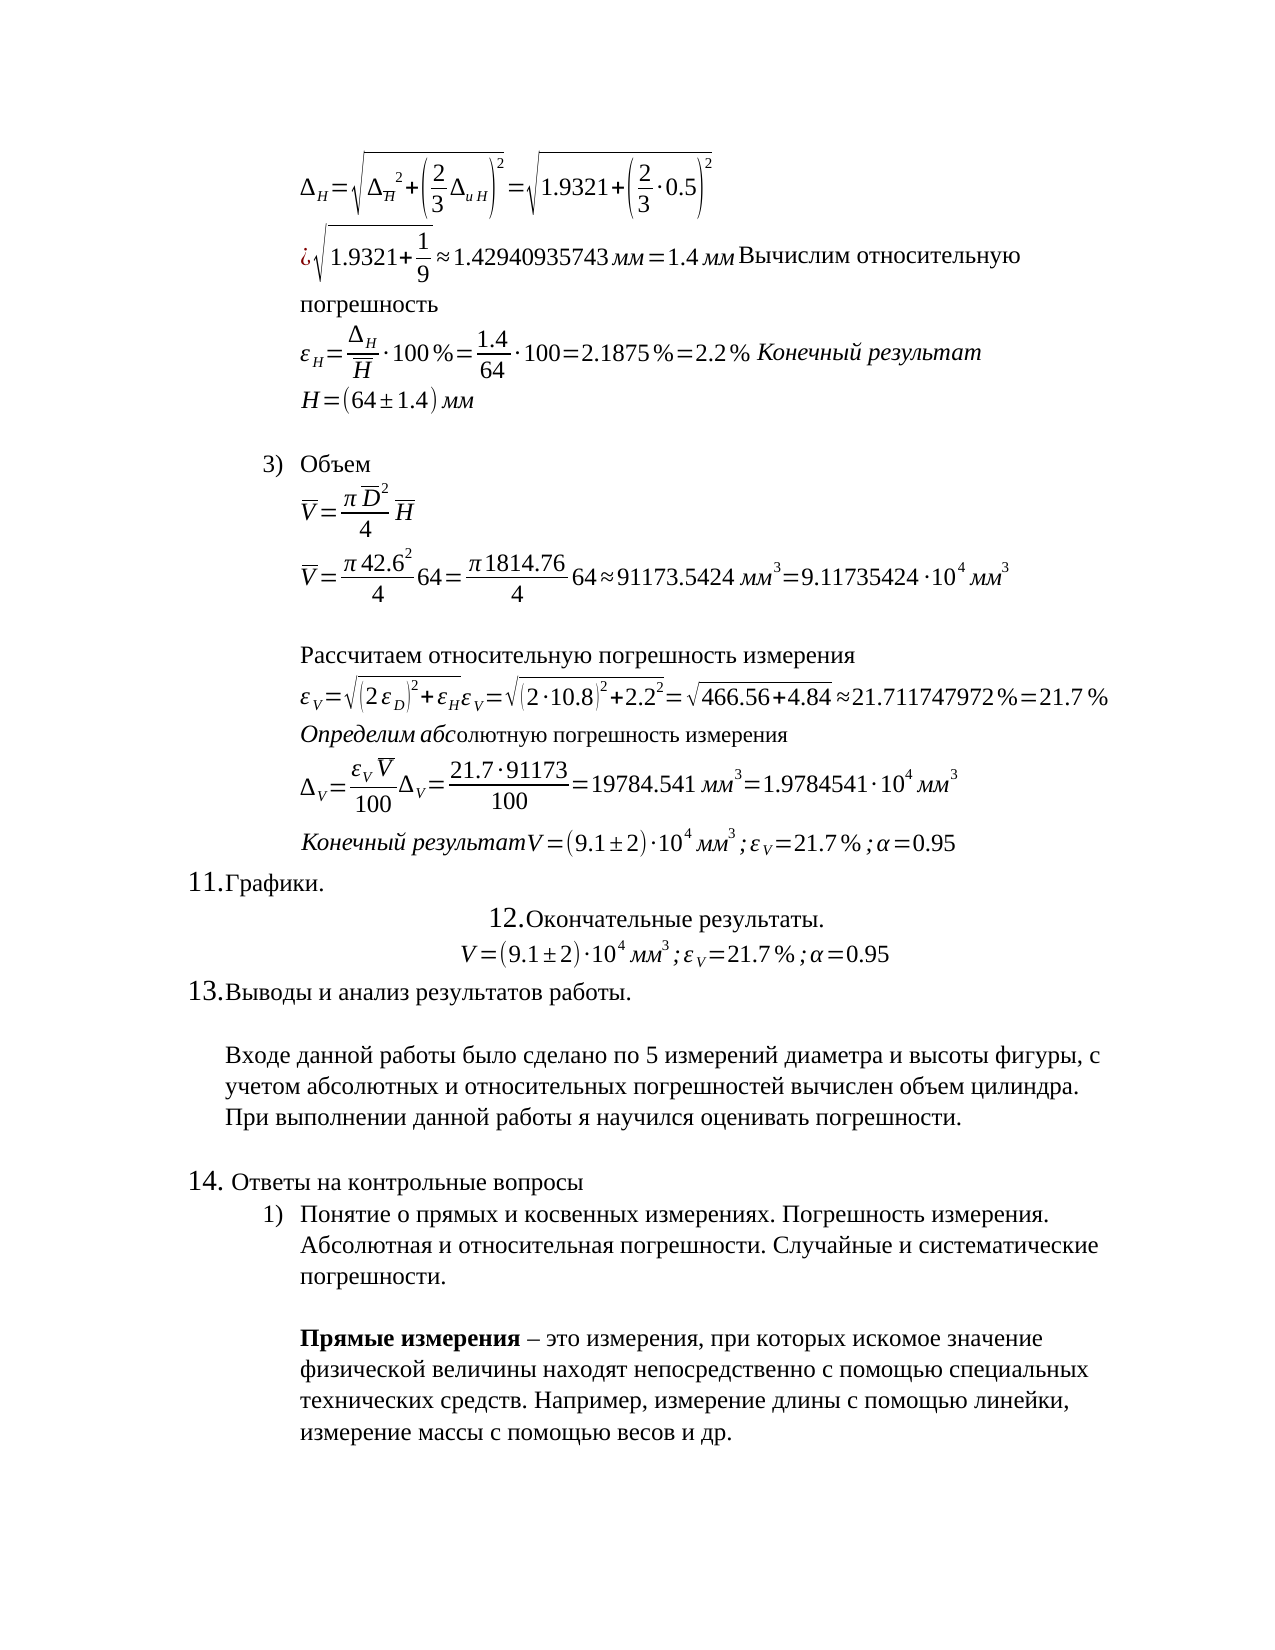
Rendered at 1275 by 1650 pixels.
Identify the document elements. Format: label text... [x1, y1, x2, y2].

list Объем Рассчитаем относительную погрешность измерения олютную погрешность измерения [262, 449, 1125, 862]
list Ответы на контрольные вопросы [187, 1163, 1125, 1197]
list Окончательные результаты. [187, 900, 1125, 971]
list Выводы и анализ результатов работы. Входе данной работы было сделано по 5 измерений диаметра и высоты фигуры, с учетом абсолютных и относительных погрешностей вычислен объем цилиндра. При выполнении данной работы я научился оценивать погрешности. [187, 973, 1125, 1161]
list Графики. [187, 864, 1125, 898]
